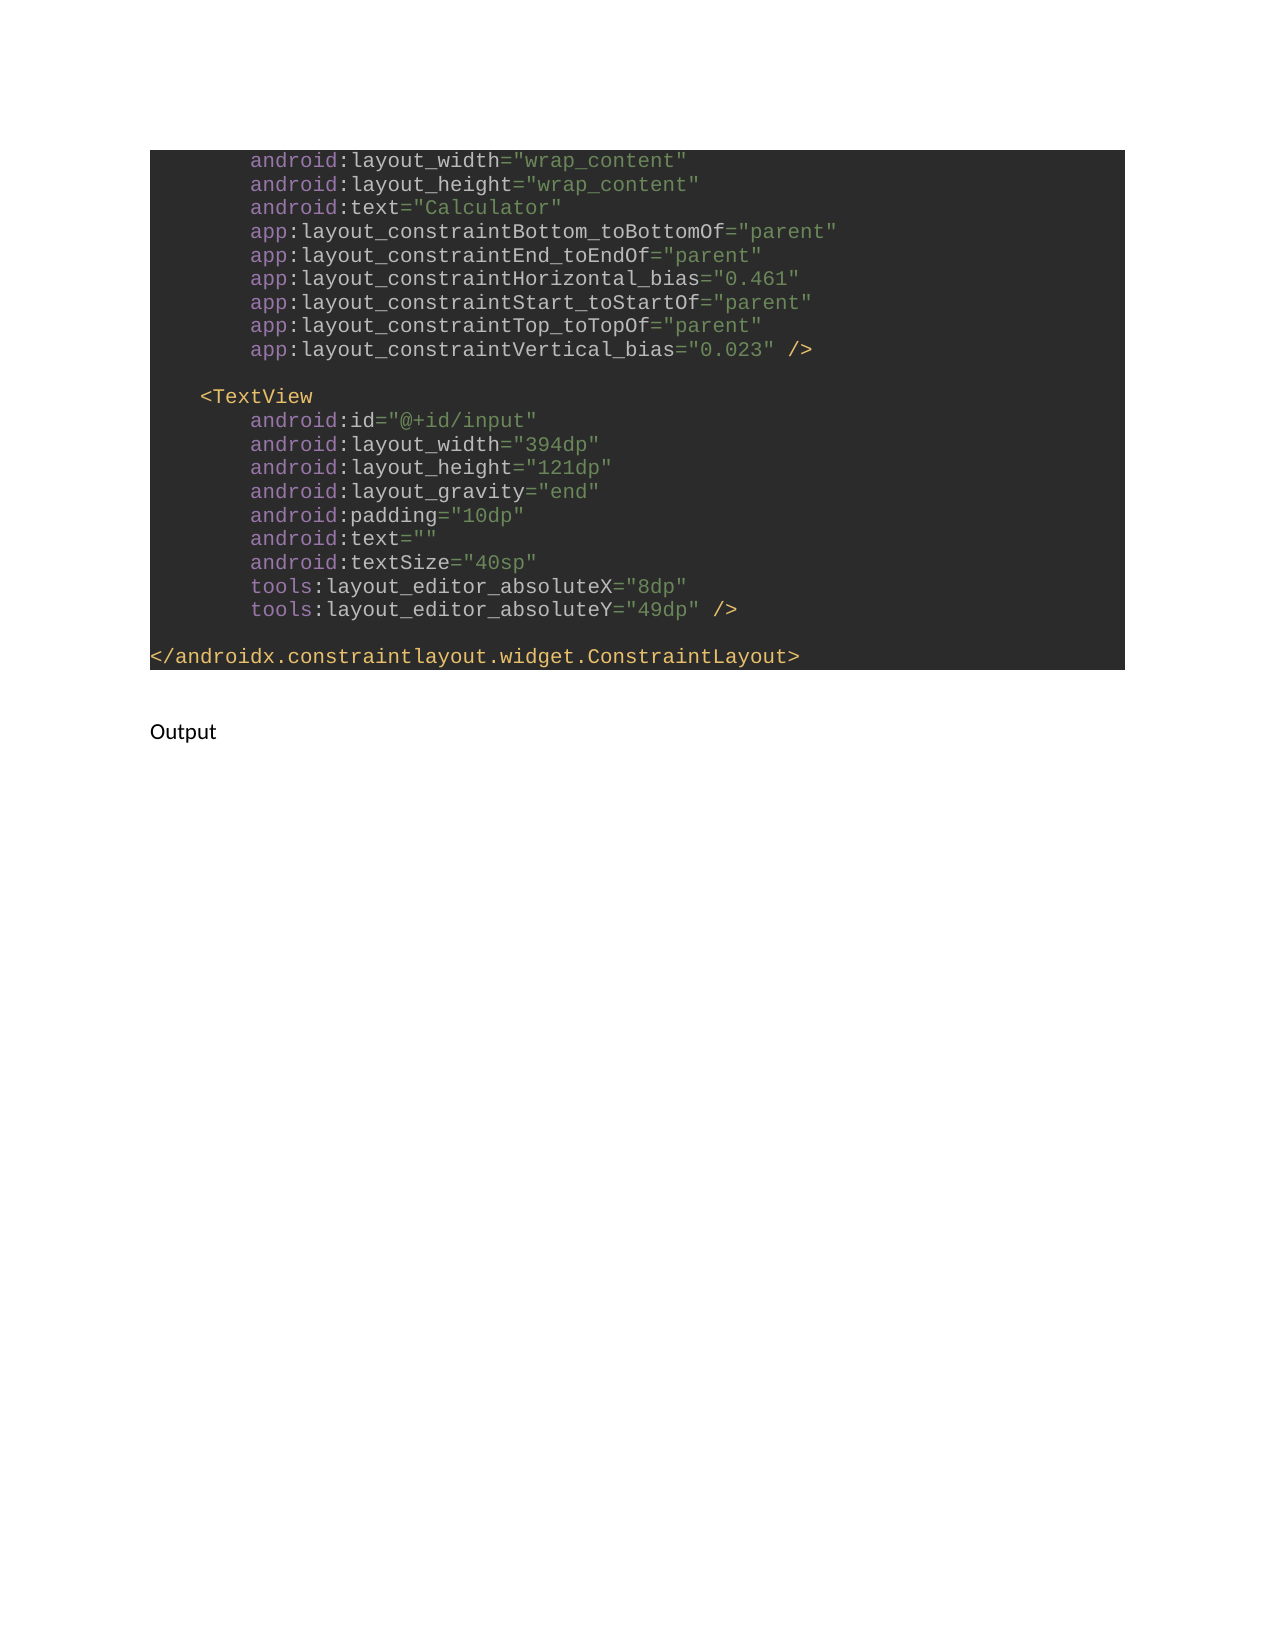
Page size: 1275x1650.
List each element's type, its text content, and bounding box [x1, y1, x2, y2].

text Output [150, 717, 1125, 745]
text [150, 150, 1125, 670]
